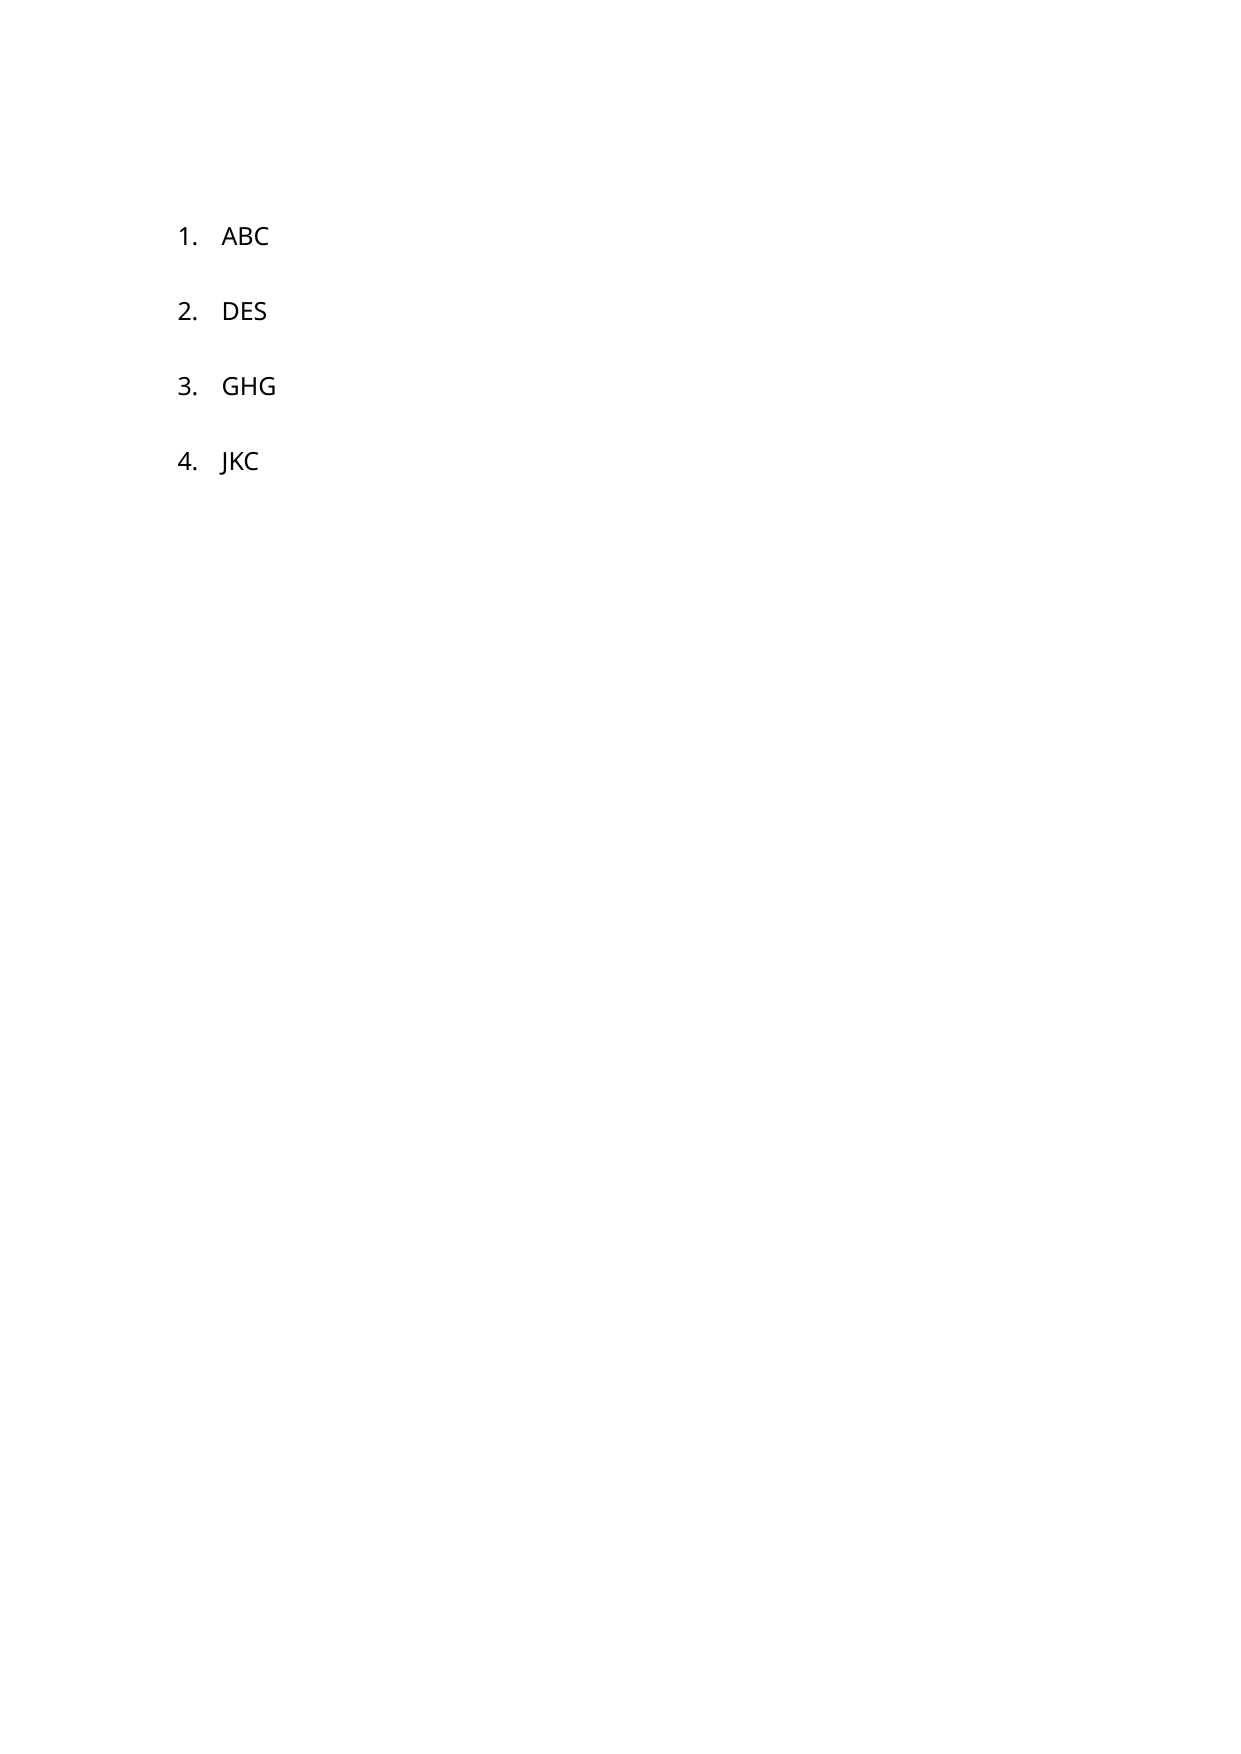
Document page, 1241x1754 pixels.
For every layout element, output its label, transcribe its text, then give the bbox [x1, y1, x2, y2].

subtitle DES [177, 292, 1063, 329]
subtitle ABC [177, 217, 1063, 254]
subtitle GHG [177, 367, 1063, 404]
subtitle JKC [177, 442, 1063, 479]
